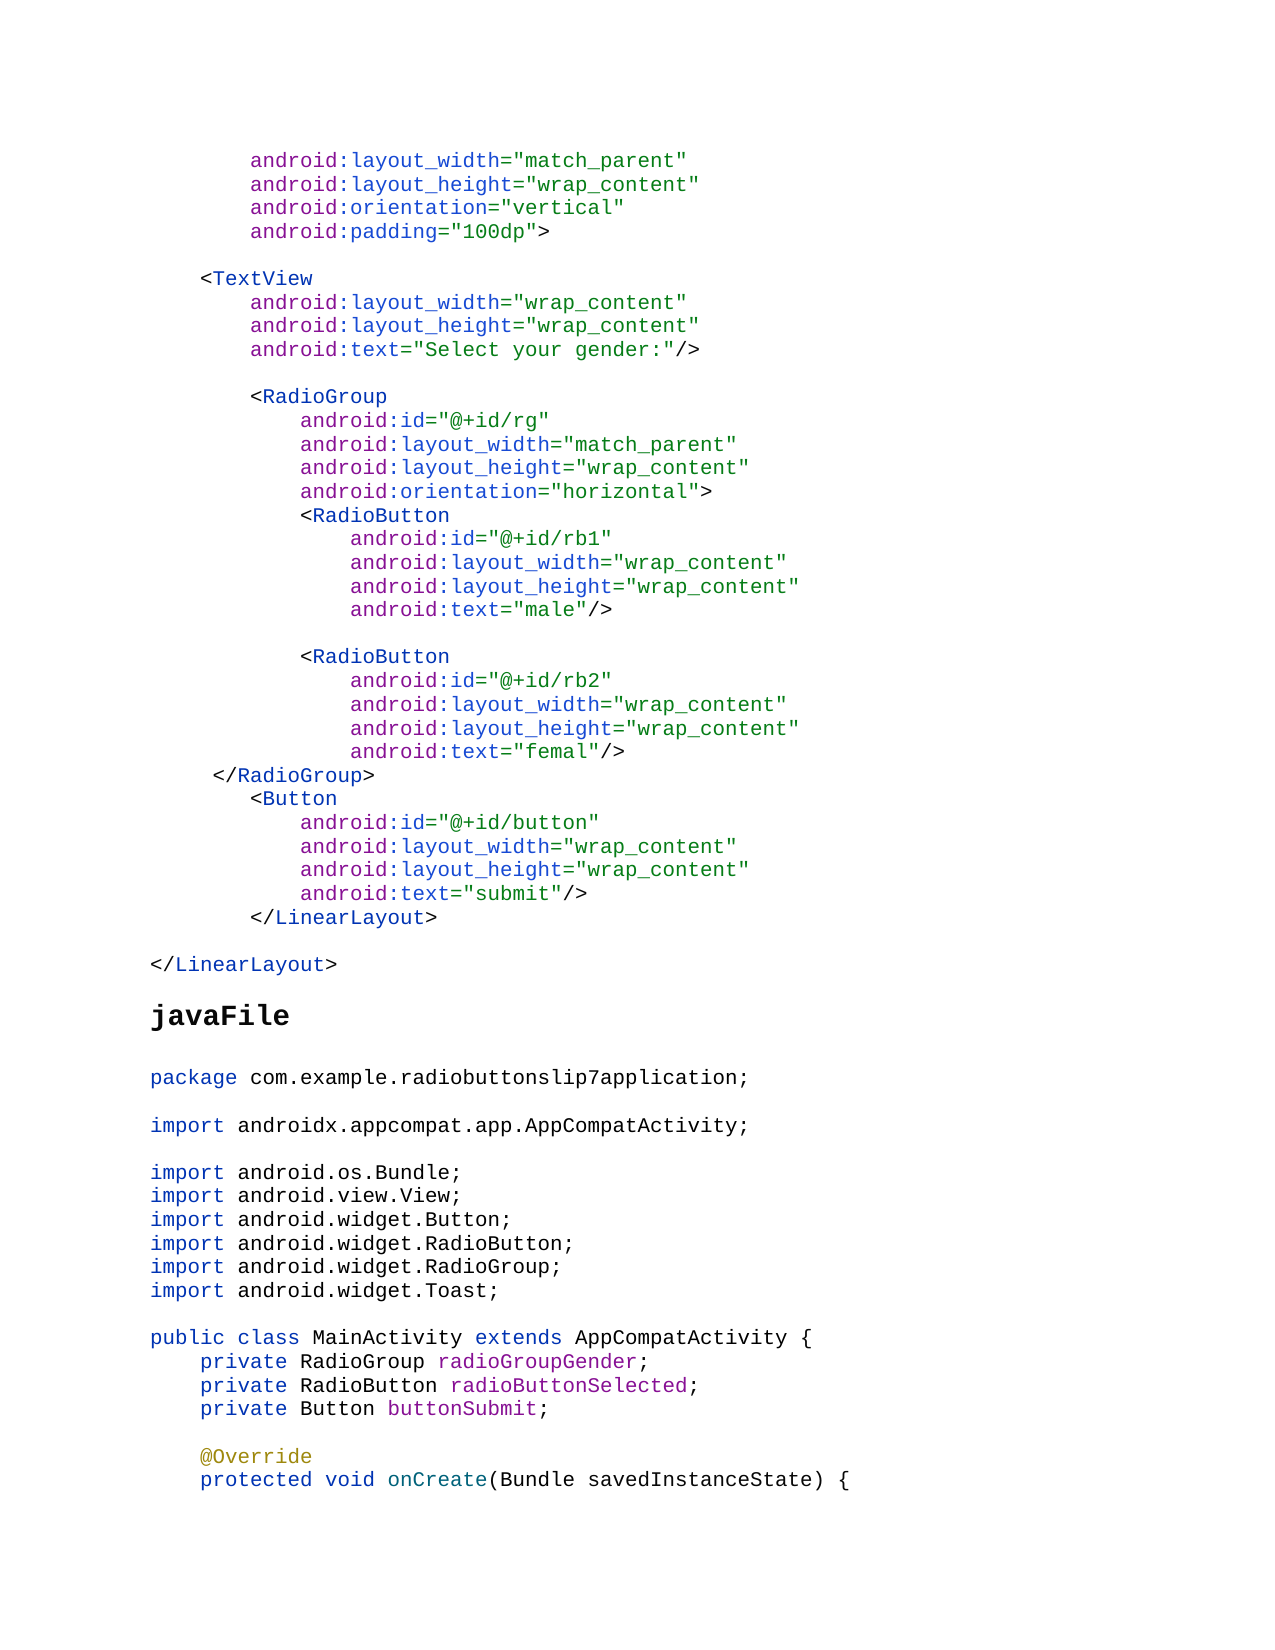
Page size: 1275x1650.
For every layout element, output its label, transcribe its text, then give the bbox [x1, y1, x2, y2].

text javaFile [150, 1001, 1125, 1034]
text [150, 1067, 1125, 1493]
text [150, 150, 1125, 978]
